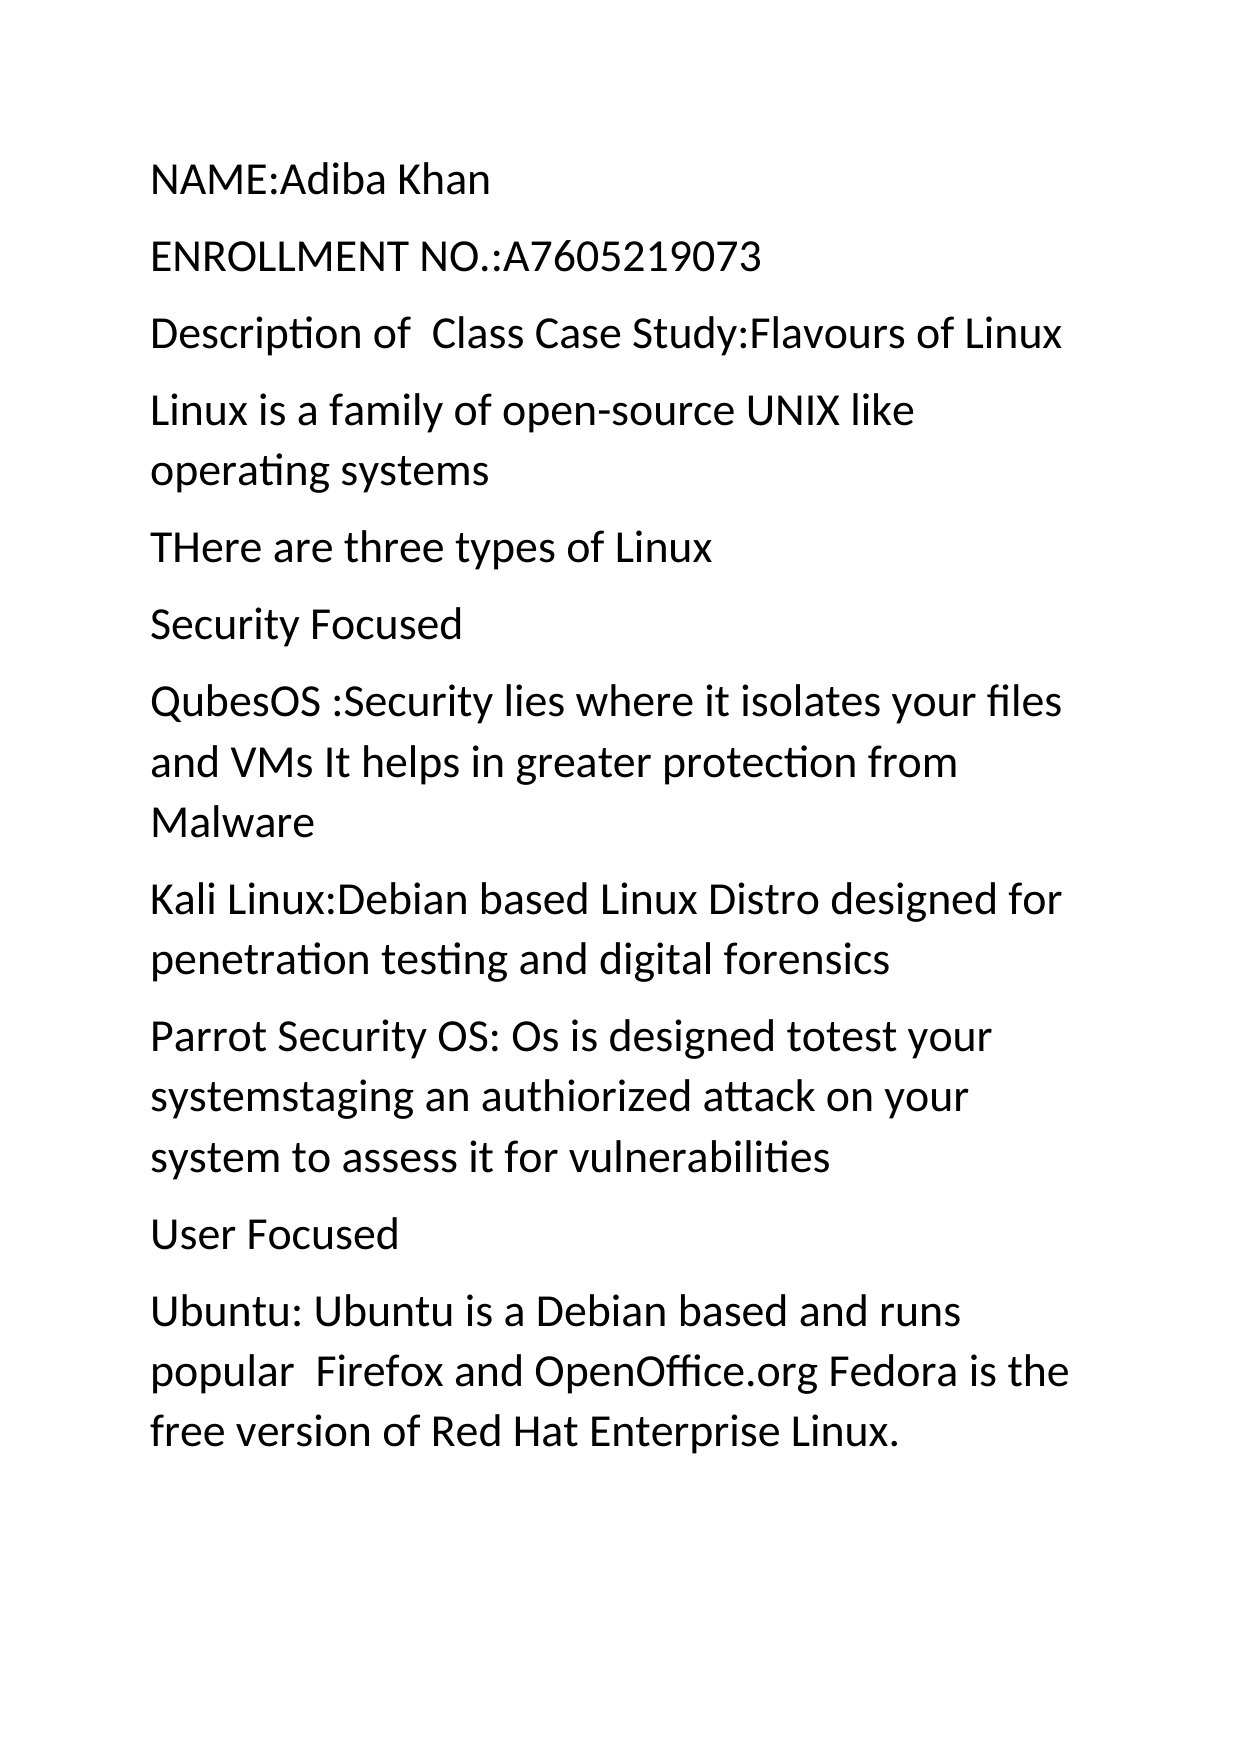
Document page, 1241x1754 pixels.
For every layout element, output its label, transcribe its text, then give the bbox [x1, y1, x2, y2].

text Kali Linux:Debian based Linux Distro designed for penetration testing and digital forensics [150, 870, 1090, 986]
text ENROLLMENT NO.:A7605219073 [150, 227, 1090, 283]
text Ubuntu: Ubuntu is a Debian based and runs popular Firefox and OpenOffice.org Fedora is the free version of Red Hat Enterprise Linux. [150, 1282, 1090, 1458]
text Linux is a family of open-source UNIX like operating systems [150, 381, 1090, 497]
text Parrot Security OS: Os is designed totest your systemstaging an authiorized attack on your system to assess it for vulnerabilities [150, 1007, 1090, 1184]
text Security Focused [150, 595, 1090, 651]
text NAME:Adiba Khan [150, 150, 1090, 206]
text THere are three types of Linux [150, 518, 1090, 574]
text Description of Class Case Study:Flavours of Linux [150, 304, 1090, 360]
text QubesOS :Security lies where it isolates your files and VMs It helps in greater protection from Malware [150, 672, 1090, 849]
text User Focused [150, 1205, 1090, 1261]
